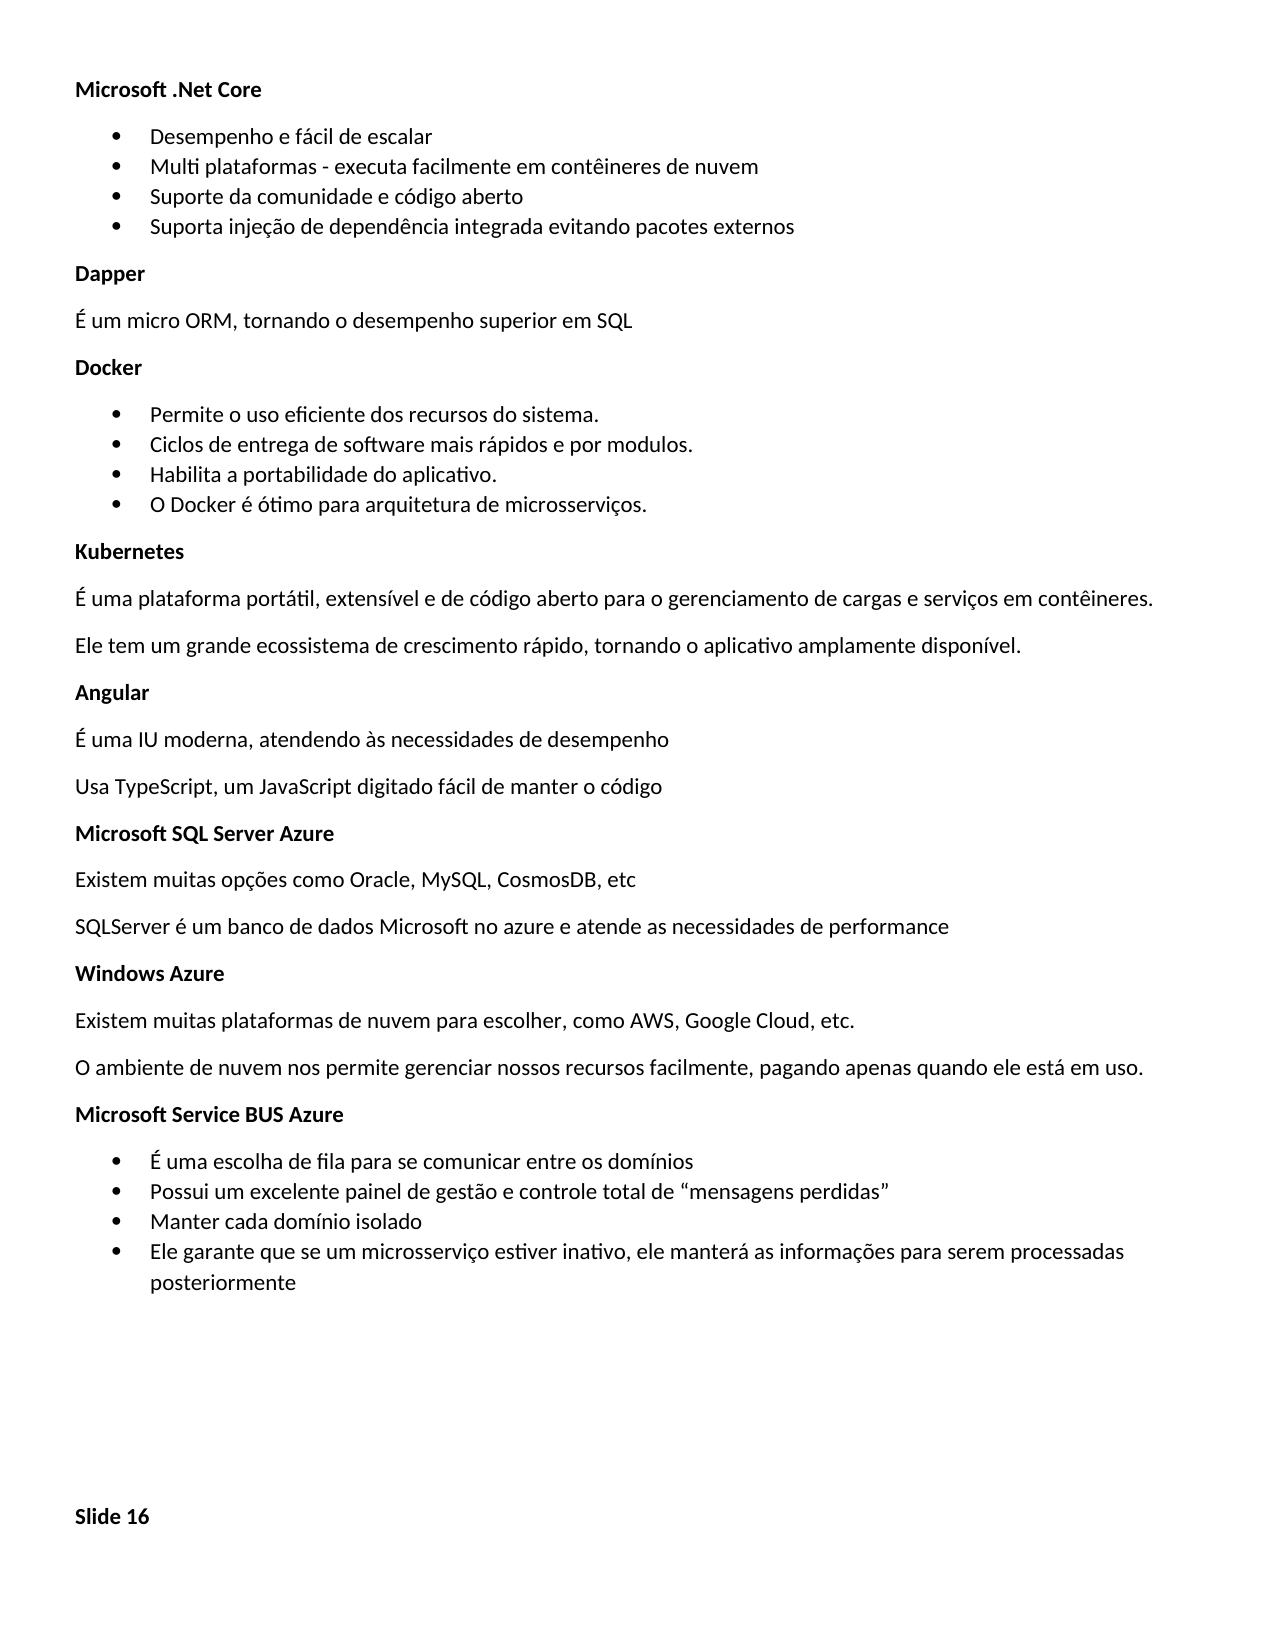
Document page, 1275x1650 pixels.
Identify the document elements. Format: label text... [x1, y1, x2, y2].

list Ciclos de entrega de software mais rápidos e por modulos. [112, 430, 1200, 458]
text Microsoft Service BUS Azure [75, 1100, 1200, 1128]
text Angular [75, 678, 1200, 706]
list É uma escolha de fila para se comunicar entre os domínios [112, 1147, 1200, 1175]
list Suporte da comunidade e código aberto [112, 182, 1200, 210]
text É uma plataforma portátil, extensível e de código aberto para o gerenciamento de cargas e serviços em contêineres. [75, 584, 1200, 612]
list O Docker é ótimo para arquitetura de microsserviços. [112, 491, 1200, 519]
list Habilita a portabilidade do aplicativo. [112, 460, 1200, 488]
list Permite o uso eficiente dos recursos do sistema. [112, 400, 1200, 428]
text O ambiente de nuvem nos permite gerenciar nossos recursos facilmente, pagando apenas quando ele está em uso. [75, 1053, 1200, 1081]
text SQLServer é um banco de dados Microsoft no azure e atende as necessidades de performance [75, 912, 1200, 941]
list Desempenho e fácil de escalar [112, 122, 1200, 150]
text Usa TypeScript, um JavaScript digitado fácil de manter o código [75, 772, 1200, 800]
list Ele garante que se um microsserviço estiver inativo, ele manterá as informações para serem processadas posteriormente [112, 1237, 1200, 1296]
list Manter cada domínio isolado [112, 1207, 1200, 1235]
text Existem muitas opções como Oracle, MySQL, CosmosDB, etc [75, 866, 1200, 894]
text Slide 16 [75, 1502, 1200, 1530]
text Docker [75, 353, 1200, 381]
list Possui um excelente painel de gestão e controle total de “mensagens perdidas” [112, 1177, 1200, 1205]
text É um micro ORM, tornando o desempenho superior em SQL [75, 306, 1200, 334]
text Ele tem um grande ecossistema de crescimento rápido, tornando o aplicativo amplamente disponível. [75, 631, 1200, 659]
list Multi plataformas - executa facilmente em contêineres de nuvem [112, 152, 1200, 180]
text Kubernetes [75, 537, 1200, 566]
text Microsoft SQL Server Azure [75, 819, 1200, 847]
text Microsoft .Net Core [75, 75, 1200, 103]
list Suporta injeção de dependência integrada evitando pacotes externos [112, 212, 1200, 241]
text É uma IU moderna, atendendo às necessidades de desempenho [75, 725, 1200, 753]
text Windows Azure [75, 959, 1200, 987]
text Dapper [75, 259, 1200, 287]
text Existem muitas plataformas de nuvem para escolher, como AWS, Google Cloud, etc. [75, 1006, 1200, 1034]
